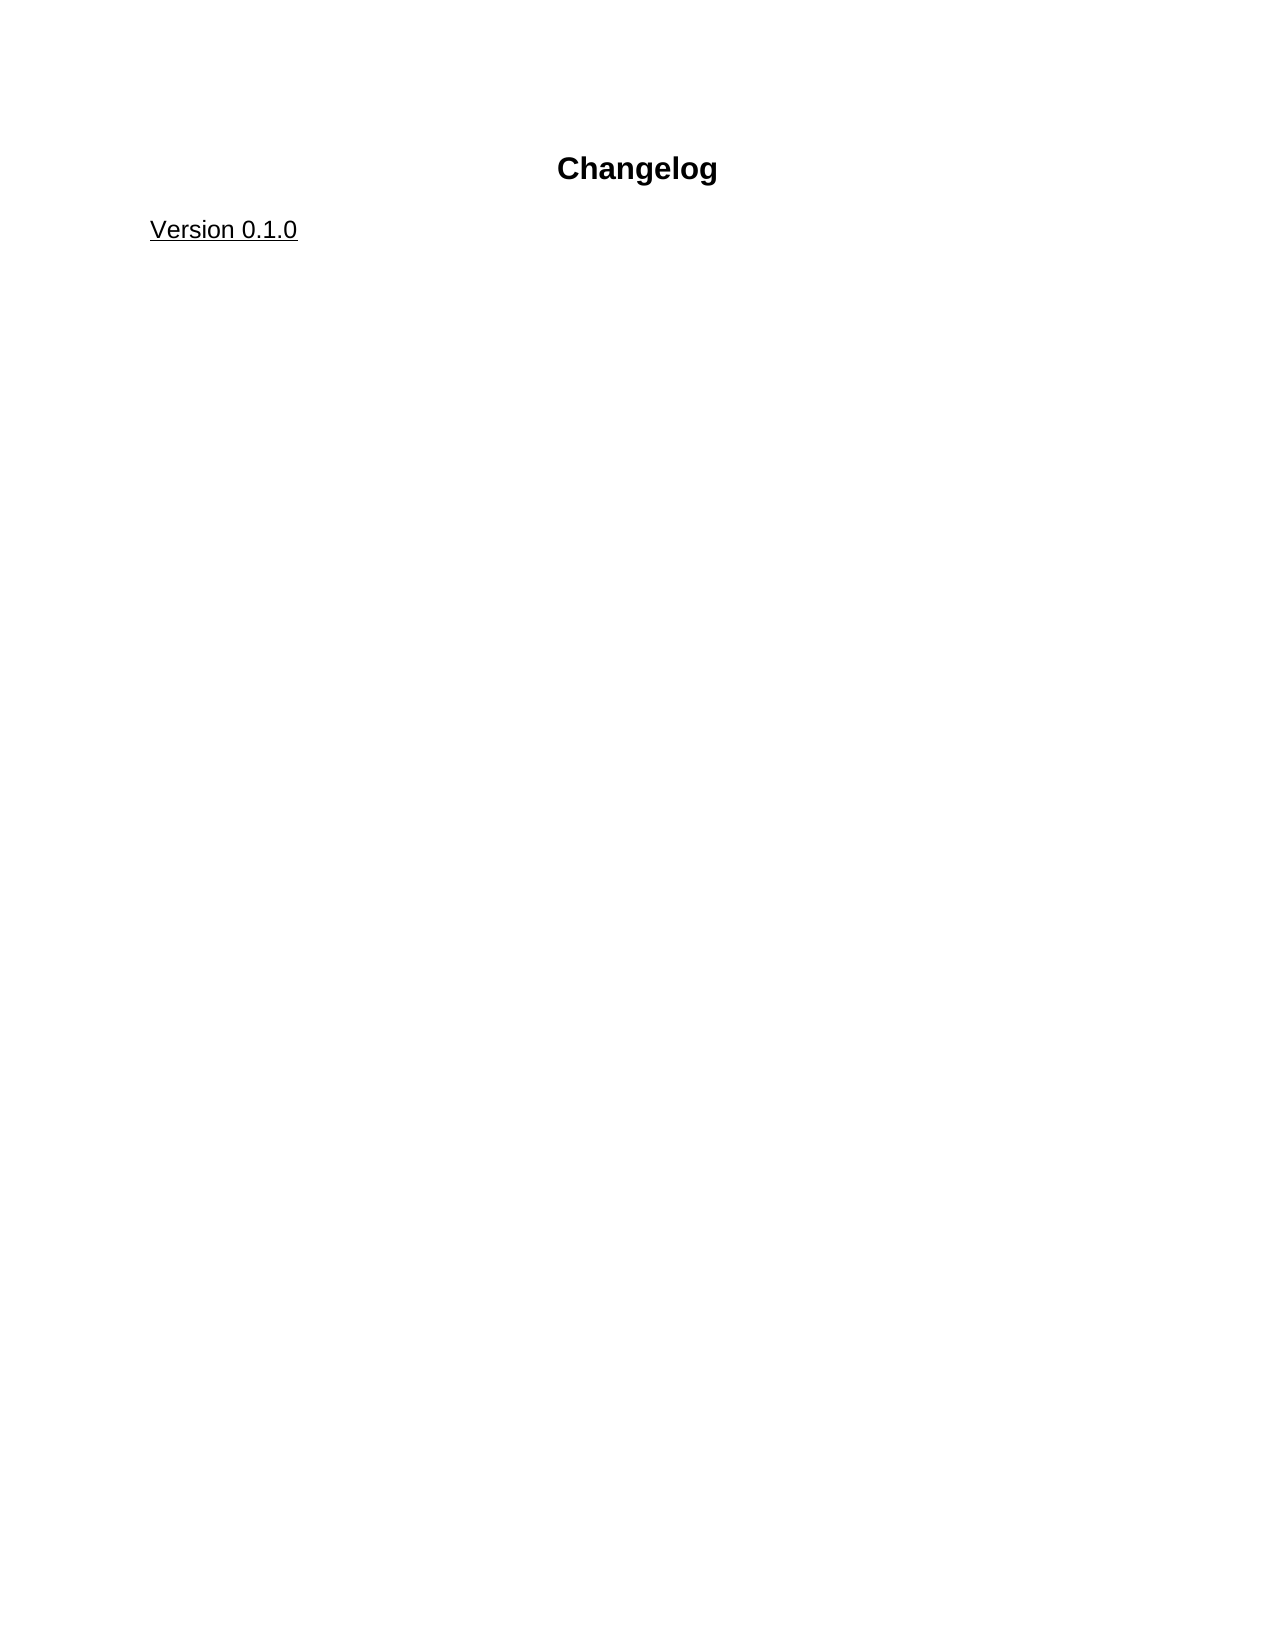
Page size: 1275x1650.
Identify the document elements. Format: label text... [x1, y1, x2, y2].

text Version 0.1.0 [150, 215, 1125, 243]
text Changelog [150, 150, 1125, 186]
